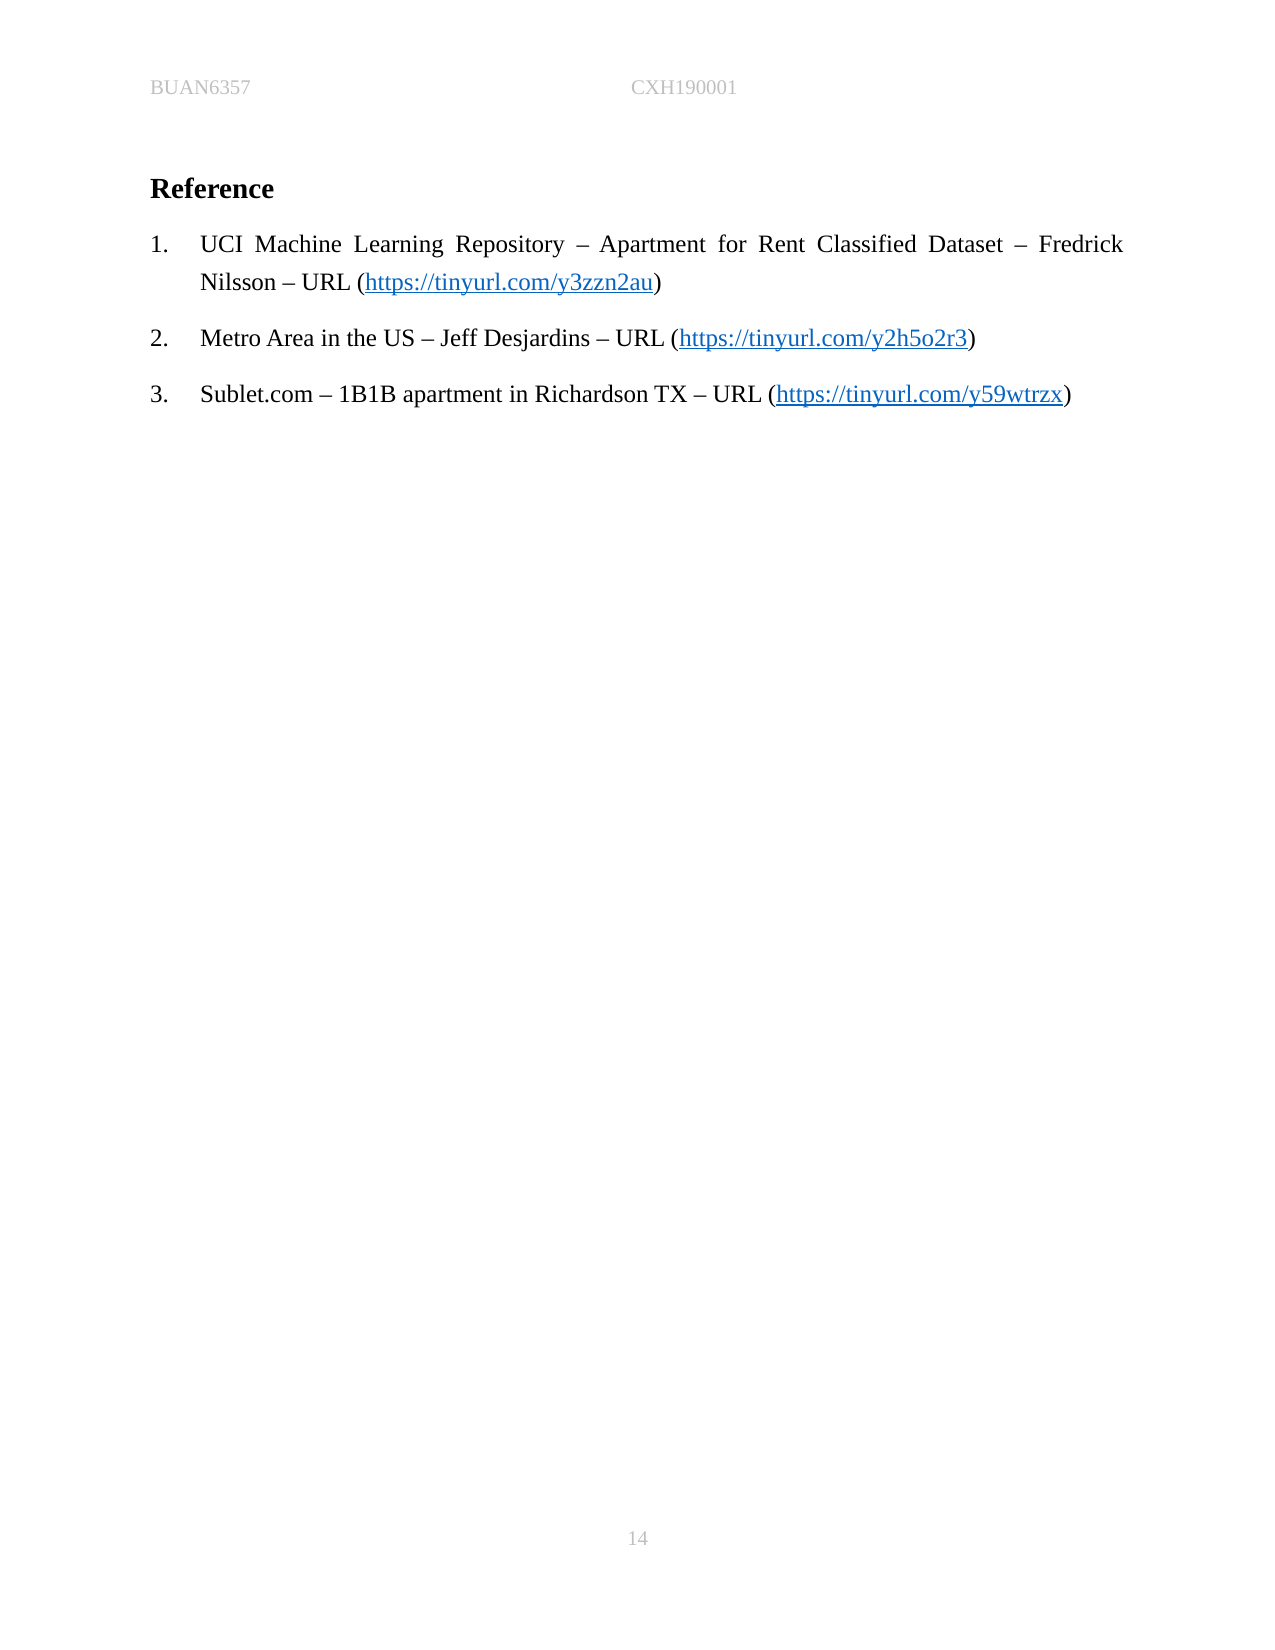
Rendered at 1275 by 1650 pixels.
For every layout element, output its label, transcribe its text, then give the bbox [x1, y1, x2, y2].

list UCI Machine Learning Repository – Apartment for Rent Classified Dataset – Fredrick Nilsson – URL (https://tinyurl.com/y3zzn2au) [150, 225, 1125, 300]
text Reference [150, 169, 1125, 206]
list Metro Area in the US – Jeff Desjardins – URL (https://tinyurl.com/y2h5o2r3) [150, 319, 1125, 356]
list Sublet.com – 1B1B apartment in Richardson TX – URL (https://tinyurl.com/y59wtrzx) [150, 375, 1125, 412]
